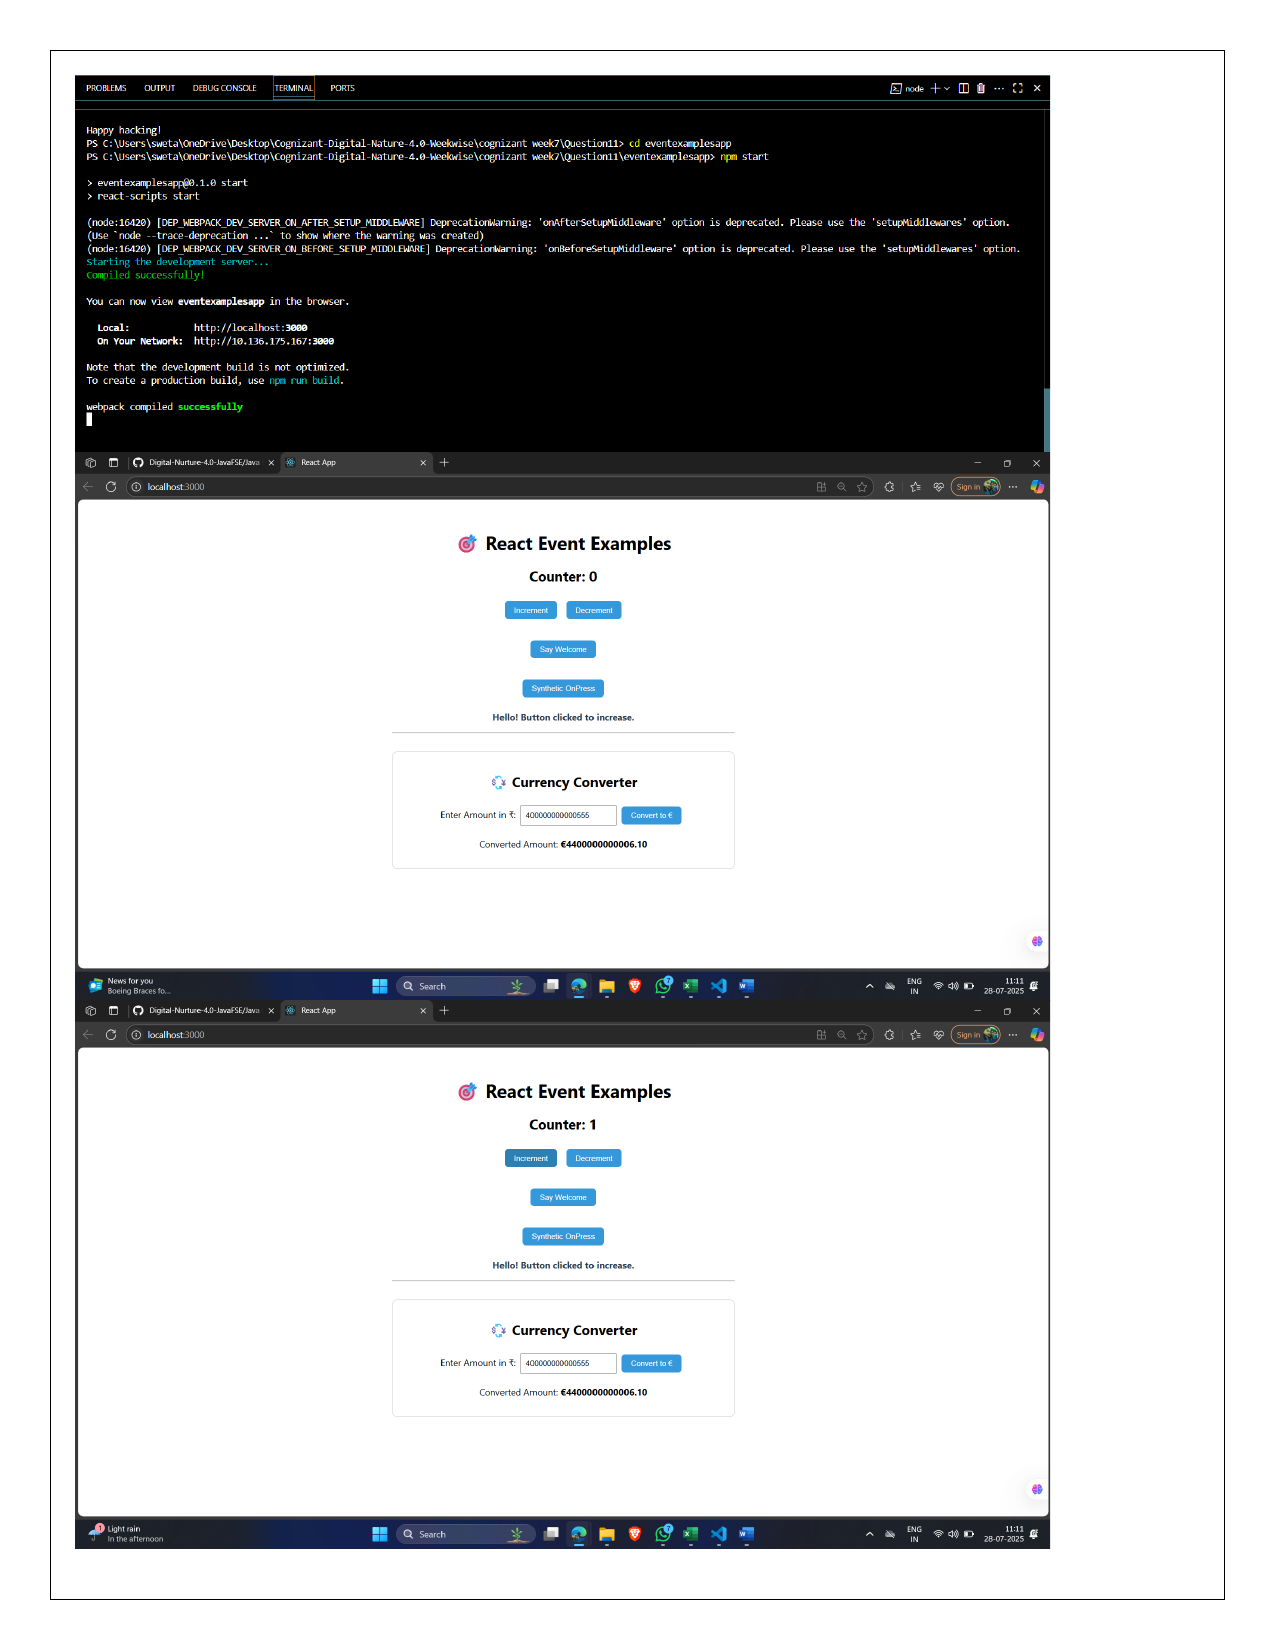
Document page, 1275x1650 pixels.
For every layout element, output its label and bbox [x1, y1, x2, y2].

picture [75, 75, 1050, 1549]
